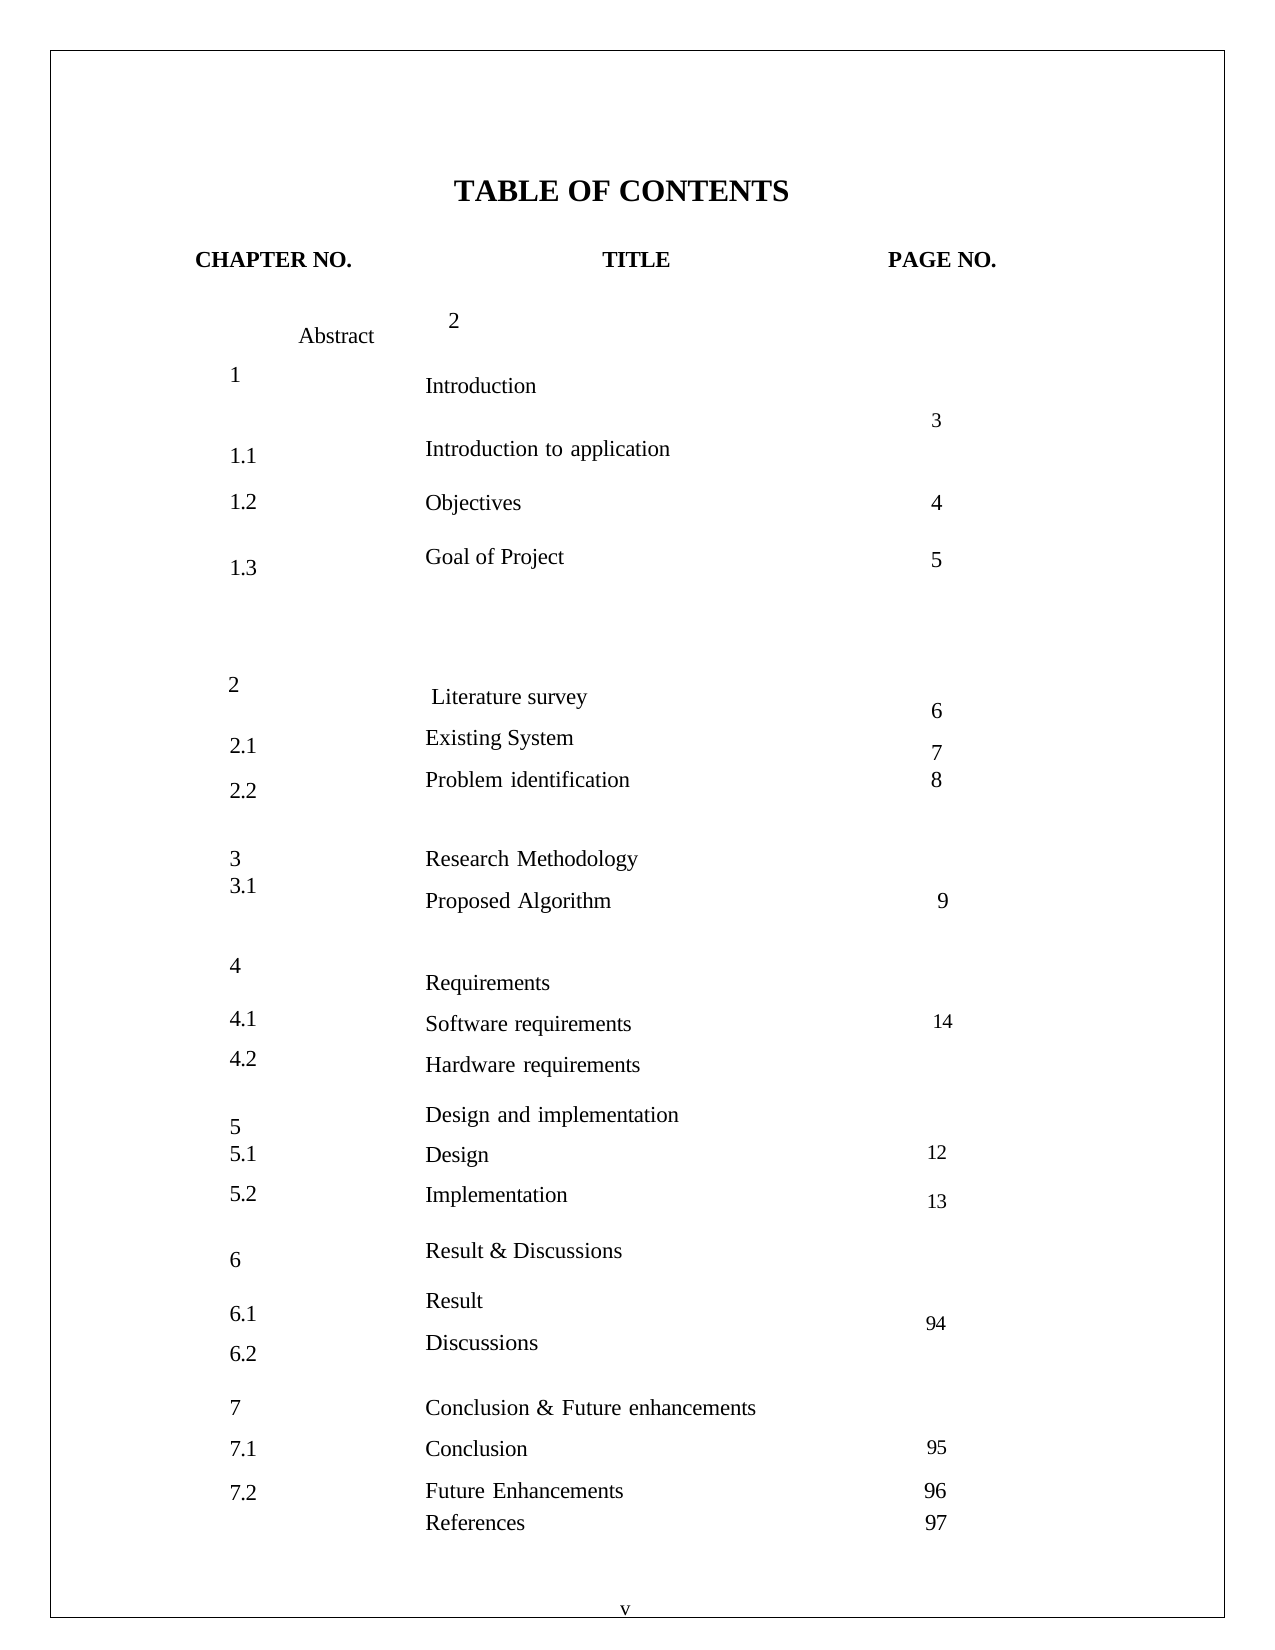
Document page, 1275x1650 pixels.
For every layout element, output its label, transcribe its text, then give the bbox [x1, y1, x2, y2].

text 1.3 [229, 554, 262, 580]
text Future Enhancements 96 [425, 1477, 1142, 1503]
text Research Methodology [425, 846, 1142, 872]
text Hardware requirements [425, 1051, 1142, 1077]
text 5 [229, 1113, 262, 1139]
text Implementation 13 [425, 1181, 1142, 1213]
text 7.2 [229, 1479, 262, 1506]
text Existing System 7 [425, 724, 1142, 765]
text 5.1 [229, 1140, 262, 1166]
text Software requirements 14 [425, 1009, 1142, 1036]
text Conclusion 95 [425, 1434, 1142, 1461]
text 5.2 [229, 1180, 262, 1207]
text 2.2 [229, 777, 262, 803]
text 6.2 [229, 1341, 262, 1367]
text Problem identification 8 [425, 766, 1142, 792]
text 3 [229, 845, 262, 871]
text 1 [229, 361, 262, 388]
text 2 [102, 671, 262, 697]
text Requirements [425, 969, 1142, 995]
text Literature survey 6 [431, 683, 1142, 724]
text 1.1 [229, 442, 262, 469]
text 4 [229, 952, 262, 978]
text 3.1 [229, 872, 262, 898]
text Discussions [425, 1333, 1142, 1355]
subtitle TABLE OF CONTENTS [167, 172, 1076, 208]
text 1.2 [229, 488, 262, 514]
text 6 [229, 1246, 262, 1273]
text Conclusion & Future enhancements [425, 1393, 1142, 1420]
text 7 [229, 1393, 262, 1420]
text 94 [926, 1318, 1142, 1333]
text CHAPTER NO. TITLE PAGE NO. [195, 246, 1142, 272]
text Design and implementation [425, 1101, 1142, 1128]
text 7.1 [229, 1435, 262, 1461]
text 4.1 [229, 1005, 262, 1031]
text 4.2 [229, 1045, 262, 1072]
text 2.1 [229, 732, 262, 759]
text Result & Discussions Result [425, 1218, 677, 1318]
text References 97 [425, 1509, 1142, 1536]
text Proposed Algorithm 9 [425, 887, 1142, 913]
text 6.1 [229, 1300, 262, 1326]
text Design 12 [425, 1140, 1142, 1168]
